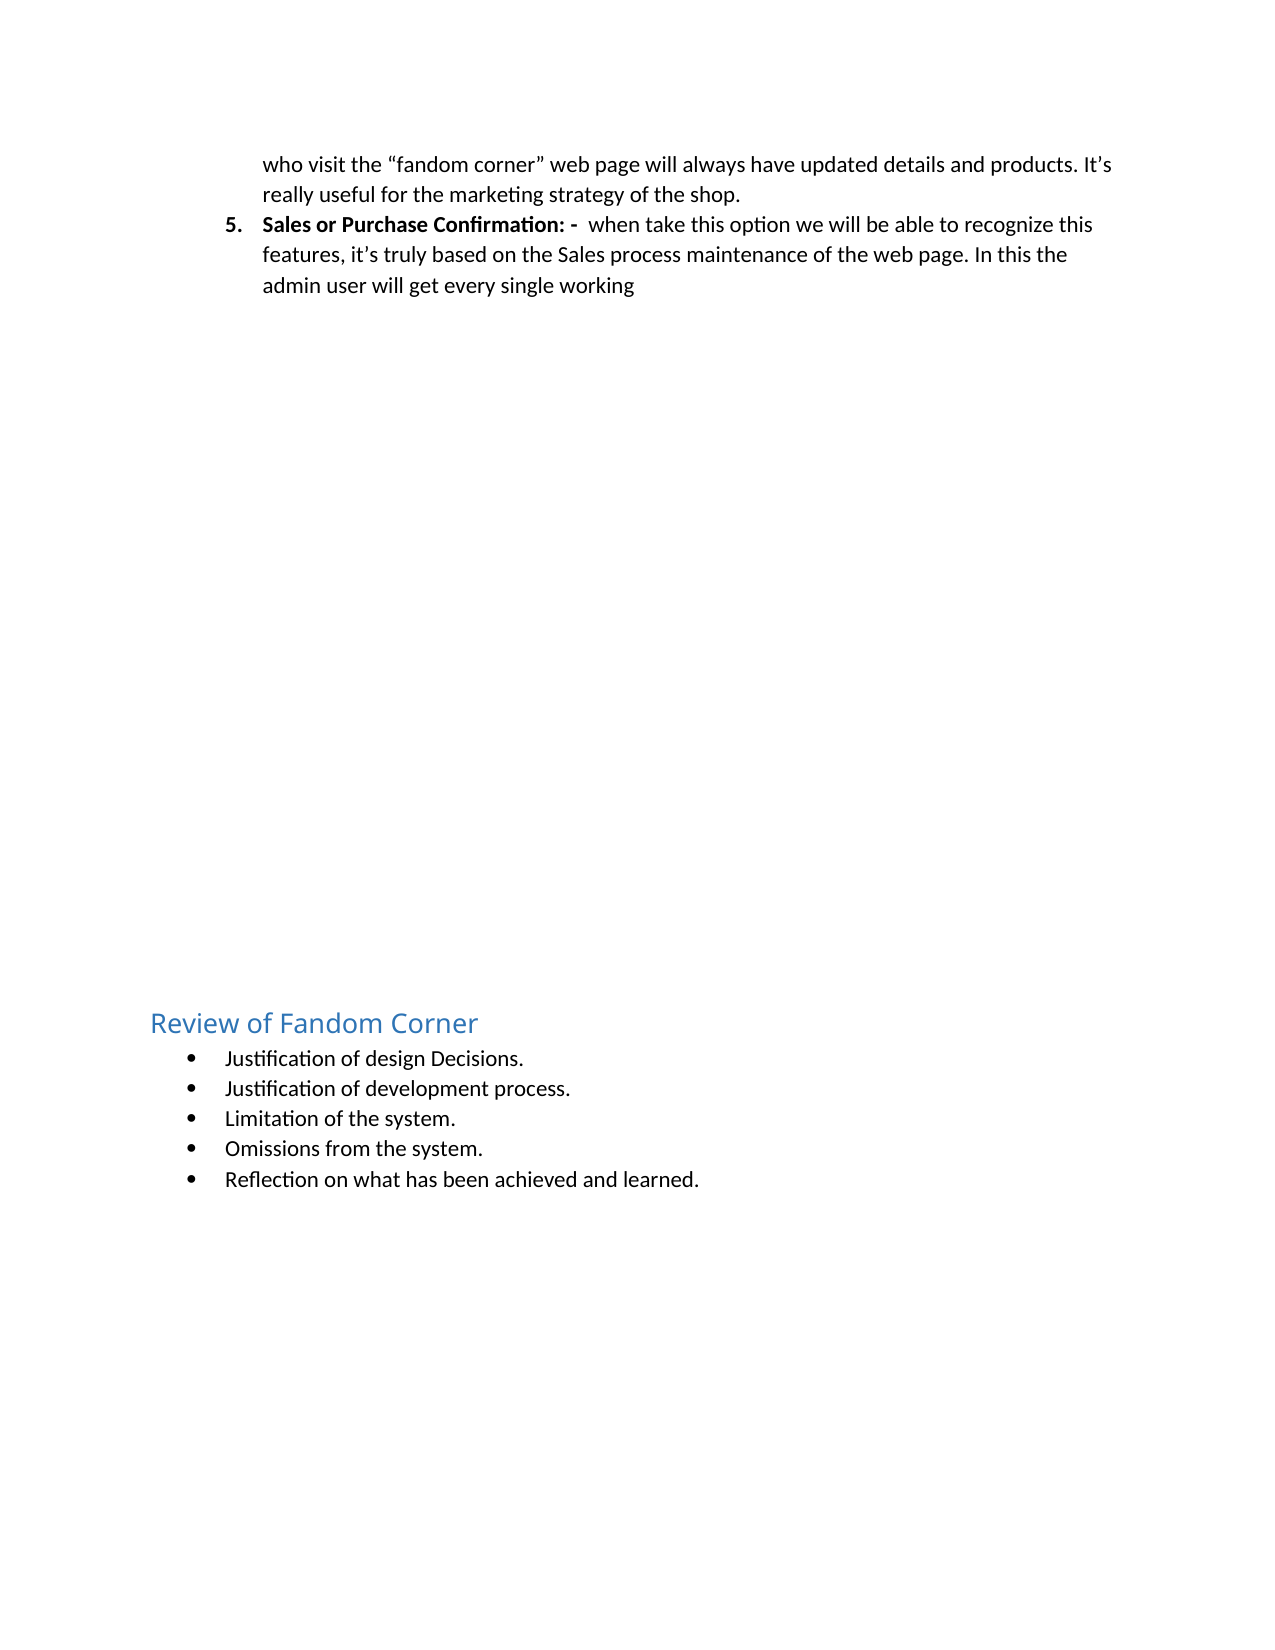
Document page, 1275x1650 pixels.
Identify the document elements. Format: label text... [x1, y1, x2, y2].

list Sales or Purchase Confirmation: - when take this option we will be able to recognize this features, it’s truly based on the Sales process maintenance of the web page. In this the admin user will get every single working [225, 210, 1125, 299]
subtitle Review of Fandom Corner [150, 1004, 1125, 1041]
list Omissions from the system. [187, 1134, 1125, 1163]
list Limitation of the system. [187, 1104, 1125, 1132]
list Justification of development process. [187, 1074, 1125, 1102]
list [225, 150, 1125, 208]
list Justification of design Decisions. [187, 1044, 1125, 1072]
list Reflection on what has been achieved and learned. [187, 1165, 1125, 1193]
